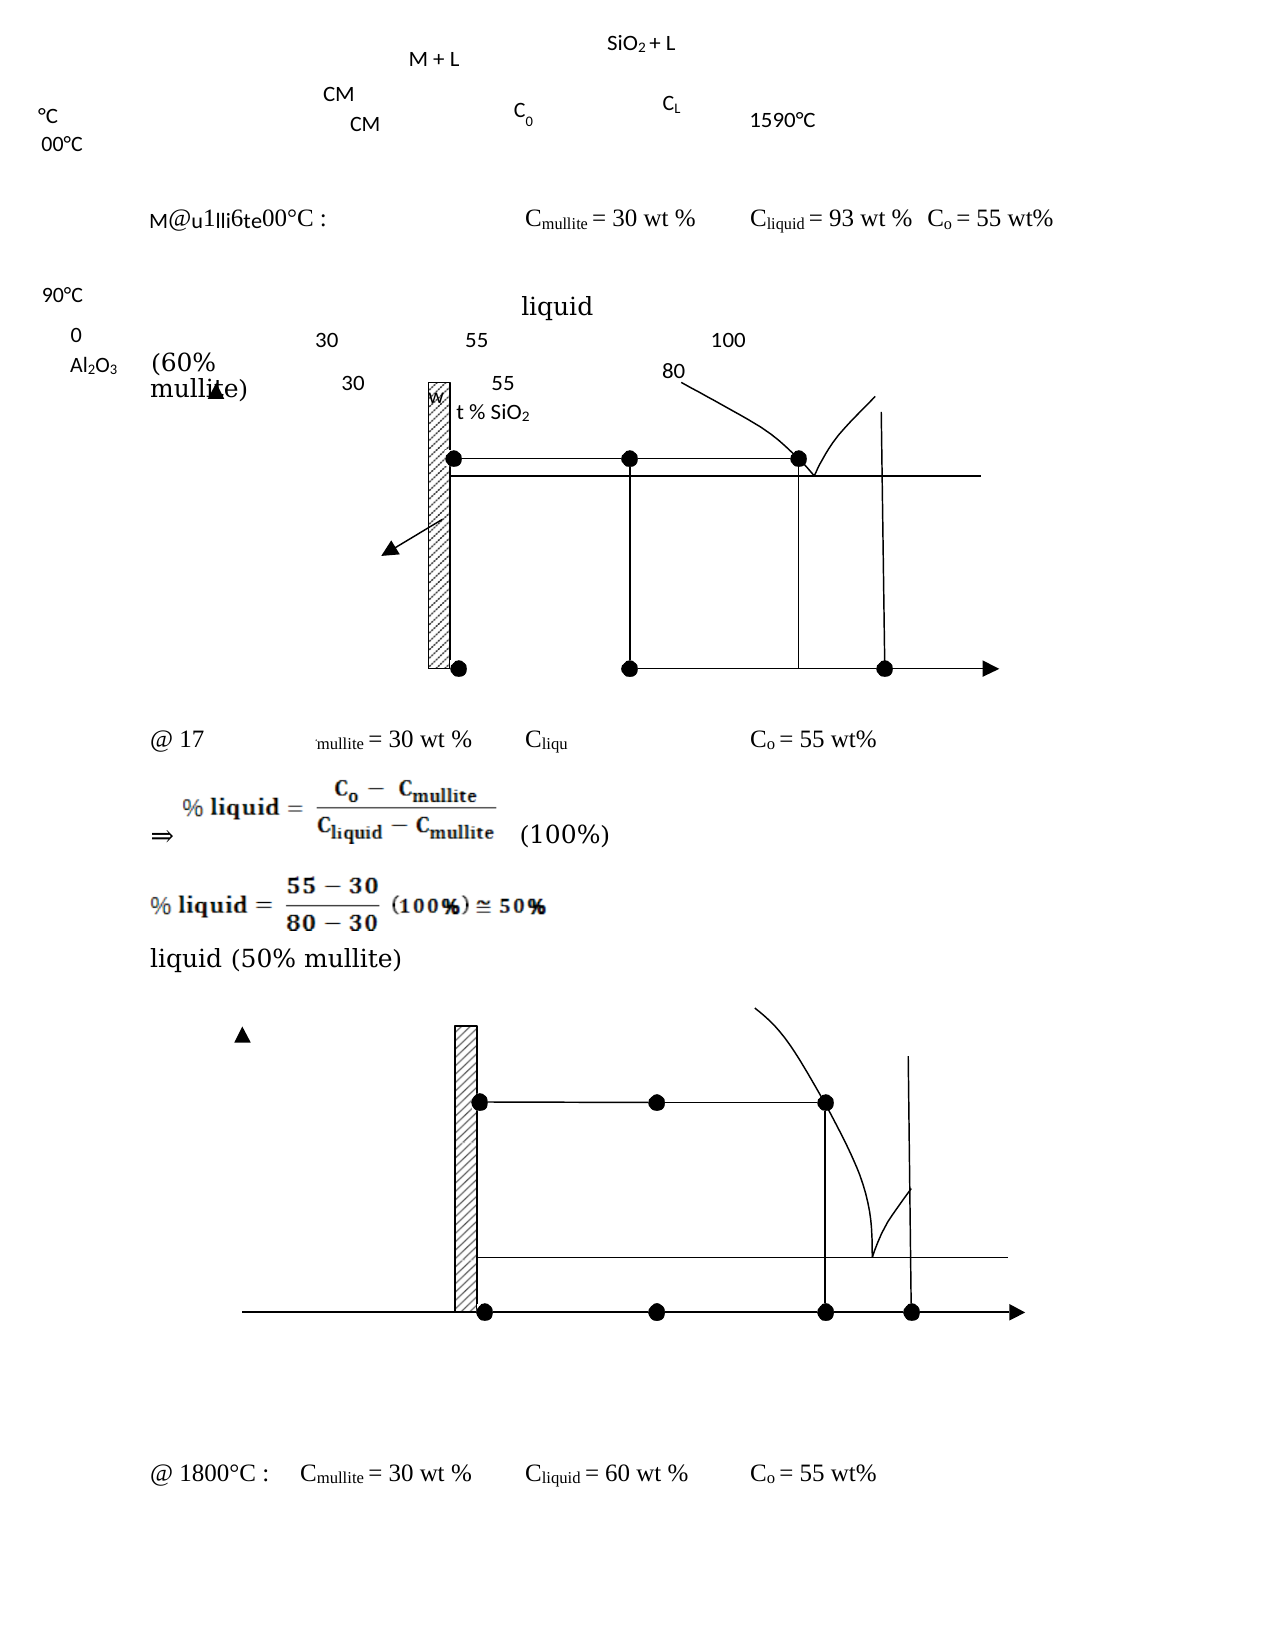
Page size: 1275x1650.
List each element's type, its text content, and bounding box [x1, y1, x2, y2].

text M@u1lli6te00°C : Cmullite = 30 wt % Cliquid = 93 wt % Co = 55 wt% [149, 203, 1096, 233]
text °C 00°C [38, 102, 84, 157]
text CM [323, 83, 533, 106]
subtitle (60% mullite) [150, 351, 304, 402]
picture [621, 660, 638, 677]
picture [182, 777, 500, 844]
text t % SiO2 [456, 397, 1096, 425]
picture [792, 450, 807, 465]
text 1590°C [749, 106, 1096, 132]
picture [450, 660, 467, 677]
picture [648, 1303, 665, 1321]
picture [876, 660, 893, 677]
picture [456, 1027, 493, 1321]
text @ 1800°C : Cmullite = 30 wt % Cliquid = 60 wt % Co = 55 wt% [150, 1458, 1096, 1487]
text 0 [27, 321, 82, 347]
text CL [594, 89, 680, 117]
picture [817, 1303, 834, 1321]
picture [886, 660, 893, 668]
picture [621, 450, 638, 467]
text 30 55 80 [341, 361, 1096, 397]
picture [822, 1094, 834, 1111]
picture [817, 1094, 827, 1111]
text SiO2 + L [594, 29, 675, 56]
picture [903, 1303, 920, 1321]
picture [150, 873, 563, 931]
text M + L [334, 45, 533, 72]
text Al2O3 [70, 351, 119, 378]
picture [648, 1094, 665, 1111]
subtitle liquid [521, 290, 1096, 320]
text @ 17 mullite = 30 wt % Cliqu Co = 55 wt% [150, 724, 1096, 753]
text 90°C [27, 281, 83, 308]
picture [790, 453, 798, 467]
picture [429, 397, 462, 668]
text CM C0 [349, 106, 533, 137]
